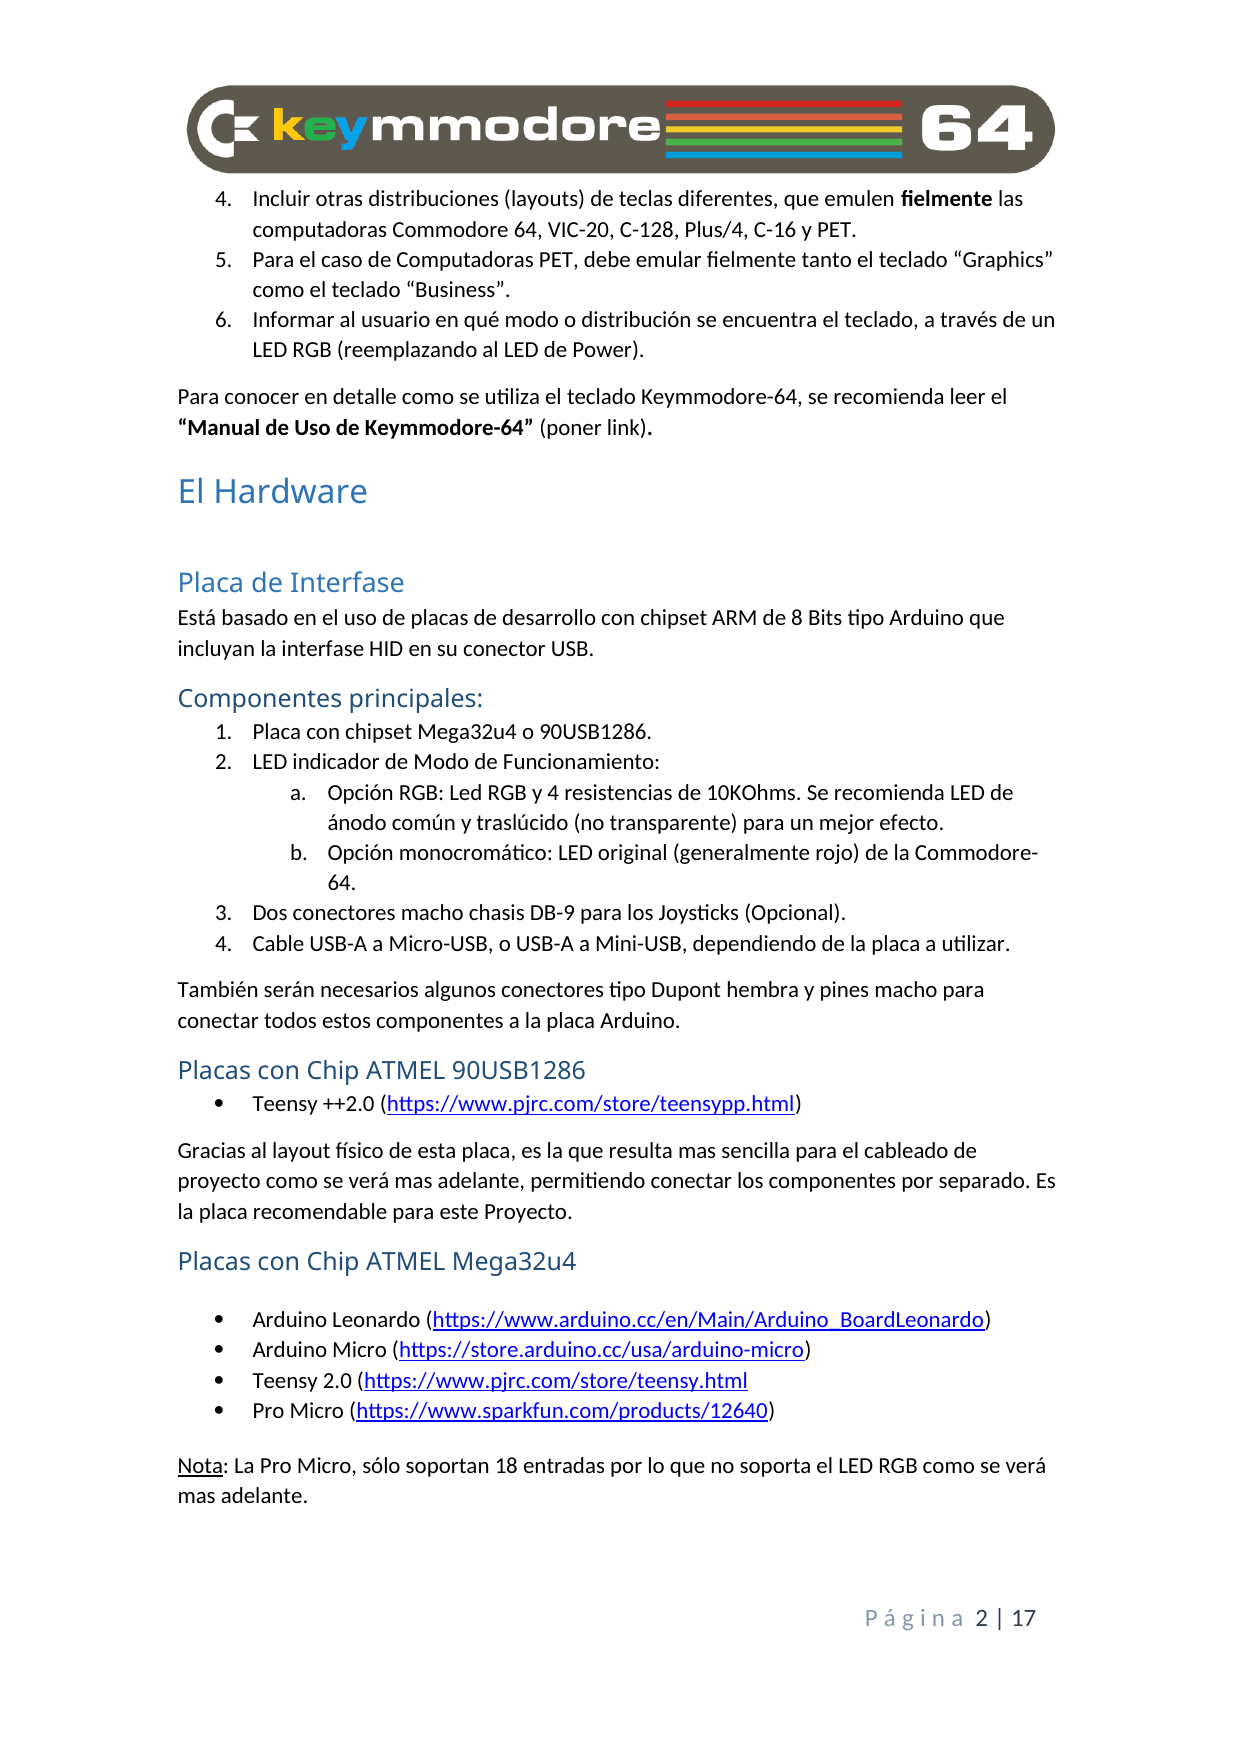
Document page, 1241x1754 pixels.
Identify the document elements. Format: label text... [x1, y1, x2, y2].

text Está basado en el uso de placas de desarrollo con chipset ARM de 8 Bits tipo Arduino que incluyan la interfase HID en su conector USB. [177, 603, 1063, 662]
text Gracias al layout físico de esta placa, es la que resulta mas sencilla para el cableado de proyecto como se verá mas adelante, permitiendo conectar los componentes por separado. Es la placa recomendable para este Proyecto. [177, 1136, 1063, 1225]
text Para conocer en detalle como se utiliza el teclado Keymmodore-64, se recomienda leer el “Manual de Uso de Keymmodore-64” (poner link). [177, 382, 1063, 441]
list Para el caso de Computadoras PET, debe emular fielmente tanto el teclado “Graphics” como el teclado “Business”. [215, 245, 1063, 303]
text Nota: La Pro Micro, sólo soportan 18 entradas por lo que no soporta el LED RGB como se verá mas adelante. [177, 1451, 1063, 1509]
list Placa con chipset Mega32u4 o 90USB1286. [215, 717, 1063, 745]
subtitle Placa de Interfase [177, 564, 1063, 601]
list LED indicador de Modo de Funcionamiento: [215, 747, 1063, 776]
list Arduino Leonardo (https://www.arduino.cc/en/Main/Arduino_BoardLeonardo) [215, 1305, 1063, 1333]
picture [177, 73, 1063, 185]
subtitle Placas con Chip ATMEL 90USB1286 [177, 1053, 1063, 1087]
list Cable USB-A a Micro-USB, o USB-A a Mini-USB, dependiendo de la placa a utilizar. [215, 929, 1063, 957]
list Informar al usuario en qué modo o distribución se encuentra el teclado, a través de un LED RGB (reemplazando al LED de Power). [215, 305, 1063, 363]
list Teensy 2.0 (https://www.pjrc.com/store/teensy.html [215, 1366, 1063, 1394]
text También serán necesarios algunos conectores tipo Dupont hembra y pines macho para conectar todos estos componentes a la placa Arduino. [177, 976, 1063, 1034]
subtitle El Hardware [177, 468, 1063, 513]
list Opción monocromático: LED original (generalmente rojo) de la Commodore-64. [290, 838, 1063, 896]
list Teensy ++2.0 (https://www.pjrc.com/store/teensypp.html) [215, 1089, 1063, 1117]
list Incluir otras distribuciones (layouts) de teclas diferentes, que emulen fielmente las computadoras Commodore 64, VIC-20, C-128, Plus/4, C-16 y PET. [215, 185, 1063, 243]
list Dos conectores macho chasis DB-9 para los Joysticks (Opcional). [215, 898, 1063, 927]
list Pro Micro (https://www.sparkfun.com/products/12640) [215, 1396, 1063, 1424]
subtitle Componentes principales: [177, 681, 1063, 714]
subtitle Placas con Chip ATMEL Mega32u4 [177, 1244, 1063, 1278]
list Arduino Micro (https://store.arduino.cc/usa/arduino-micro) [215, 1336, 1063, 1364]
list Opción RGB: Led RGB y 4 resistencias de 10KOhms. Se recomienda LED de ánodo común y traslúcido (no transparente) para un mejor efecto. [290, 778, 1063, 836]
